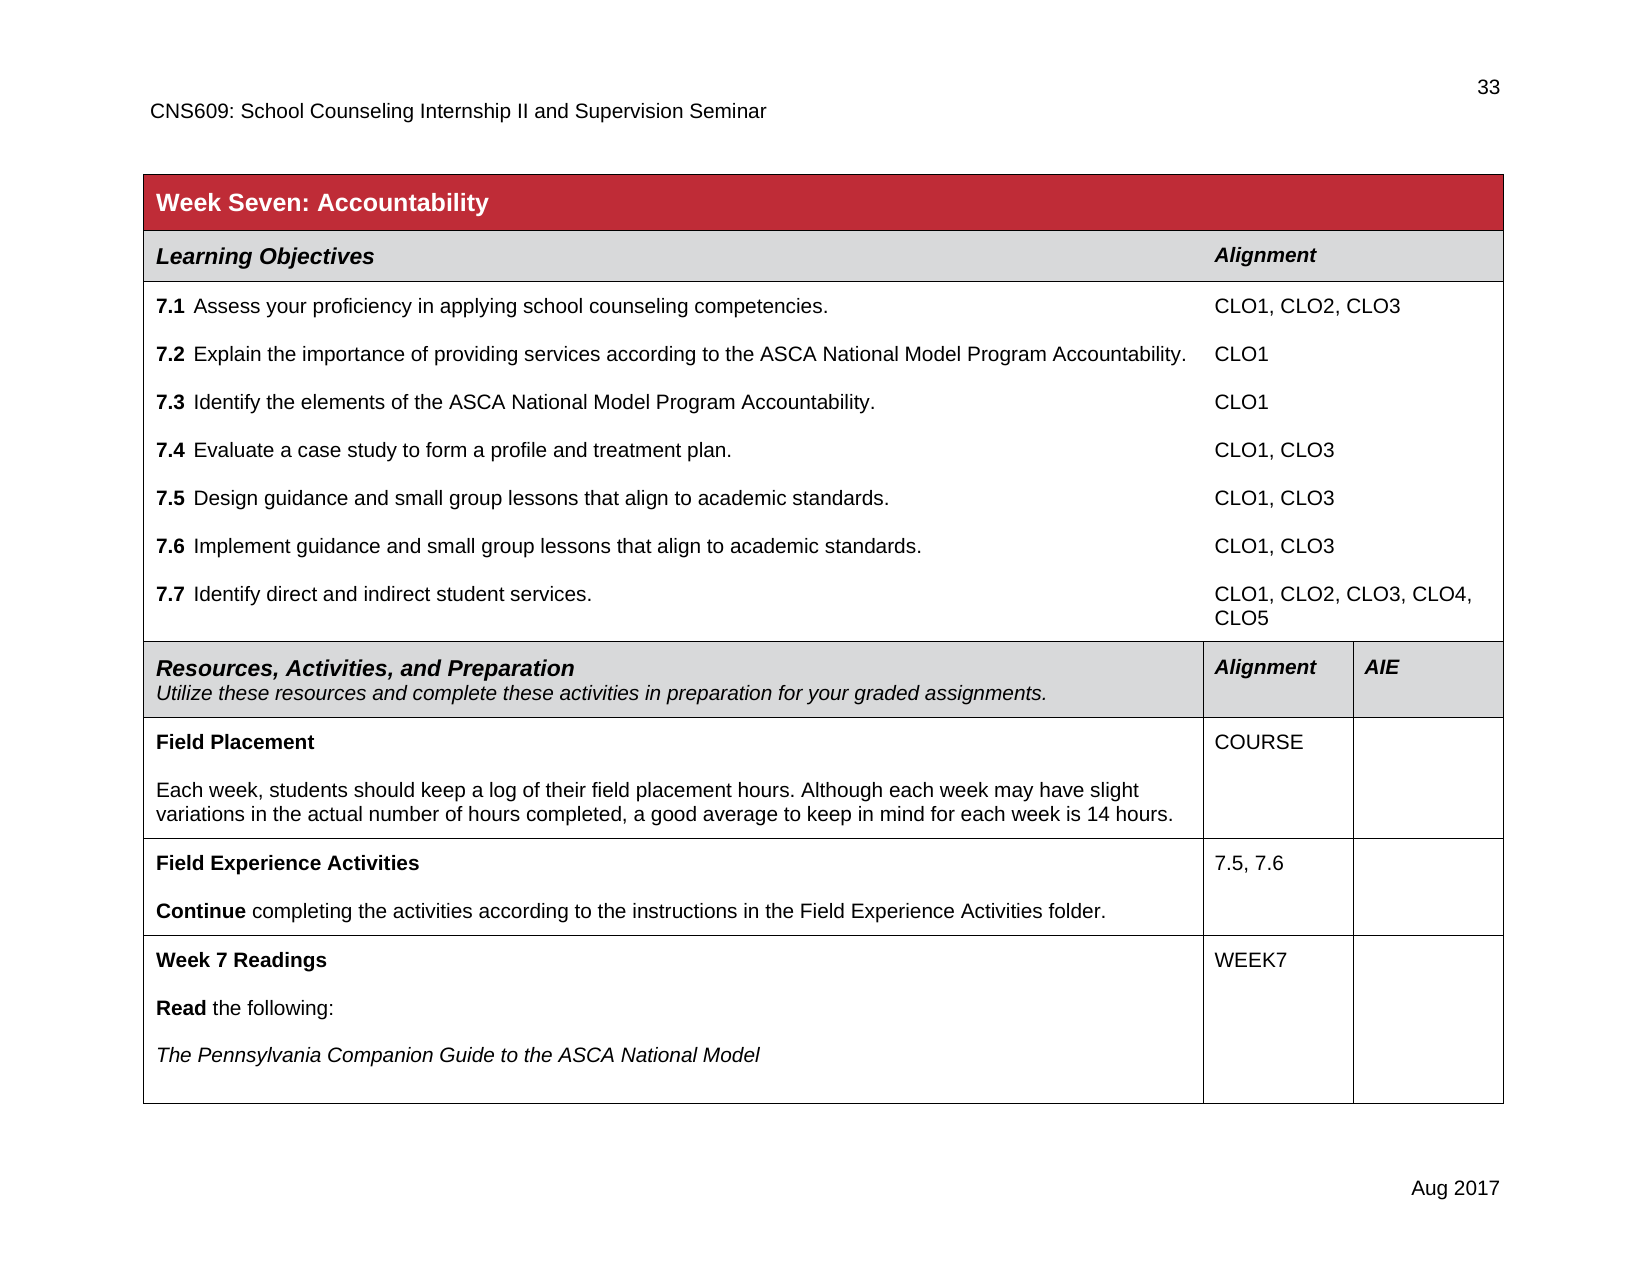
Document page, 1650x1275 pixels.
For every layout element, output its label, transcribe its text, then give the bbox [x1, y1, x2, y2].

table_cell [1354, 936, 1503, 1103]
table_cell COURSE [1204, 718, 1353, 838]
table_cell CLO1, CLO2, CLO3, CLO4, CLO5 [1203, 570, 1503, 641]
table_cell 7.5, 7.6 [1204, 839, 1353, 934]
table_cell Evaluate a case study to form a profile and treatment plan. [144, 426, 1203, 474]
table_cell [1354, 839, 1503, 934]
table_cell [144, 936, 1203, 1103]
table_cell Alignment [1204, 642, 1353, 717]
table_cell WEEK7 [1204, 936, 1353, 1103]
table_header [1353, 175, 1503, 230]
table_cell Assess your proficiency in applying school counseling competencies. [144, 282, 1203, 330]
table_cell CLO1, CLO3 [1203, 522, 1503, 569]
table_cell Explain the importance of providing services according to the ASCA National Model Program Accountability. [144, 330, 1203, 378]
table_header [1203, 175, 1353, 230]
table_cell Resources, Activities, and Preparation Utilize these resources and complete these activities in preparation for your graded assignments. [144, 642, 1203, 717]
table_cell Alignment [1203, 231, 1503, 281]
table_cell Identify the elements of the ASCA National Model Program Accountability. [144, 378, 1203, 426]
table_cell Design guidance and small group lessons that align to academic standards. [144, 474, 1203, 522]
table_cell Field Experience Activities Continue completing the activities according to the instructions in the Field Experience Activities folder. [144, 839, 1203, 934]
table_cell Implement guidance and small group lessons that align to academic standards. [144, 522, 1203, 569]
table_cell Identify direct and indirect student services. [144, 570, 1203, 641]
table_cell CLO1 [1203, 330, 1503, 378]
table_cell Learning Objectives [144, 231, 1203, 281]
table_cell CLO1, CLO3 [1203, 474, 1503, 522]
table_cell CLO1, CLO2, CLO3 [1203, 282, 1503, 330]
table_cell CLO1 [1203, 378, 1503, 426]
table_cell Field Placement Each week, students should keep a log of their field placement hours. Although each week may have slight variations in the actual number of hours completed, a good average to keep in mind for each week is 14 hours. [144, 718, 1203, 838]
table_cell CLO1, CLO3 [1203, 426, 1503, 474]
table_cell AIE [1354, 642, 1503, 717]
table_header Week Seven: Accountability [144, 175, 1203, 230]
table_cell [1354, 718, 1503, 838]
